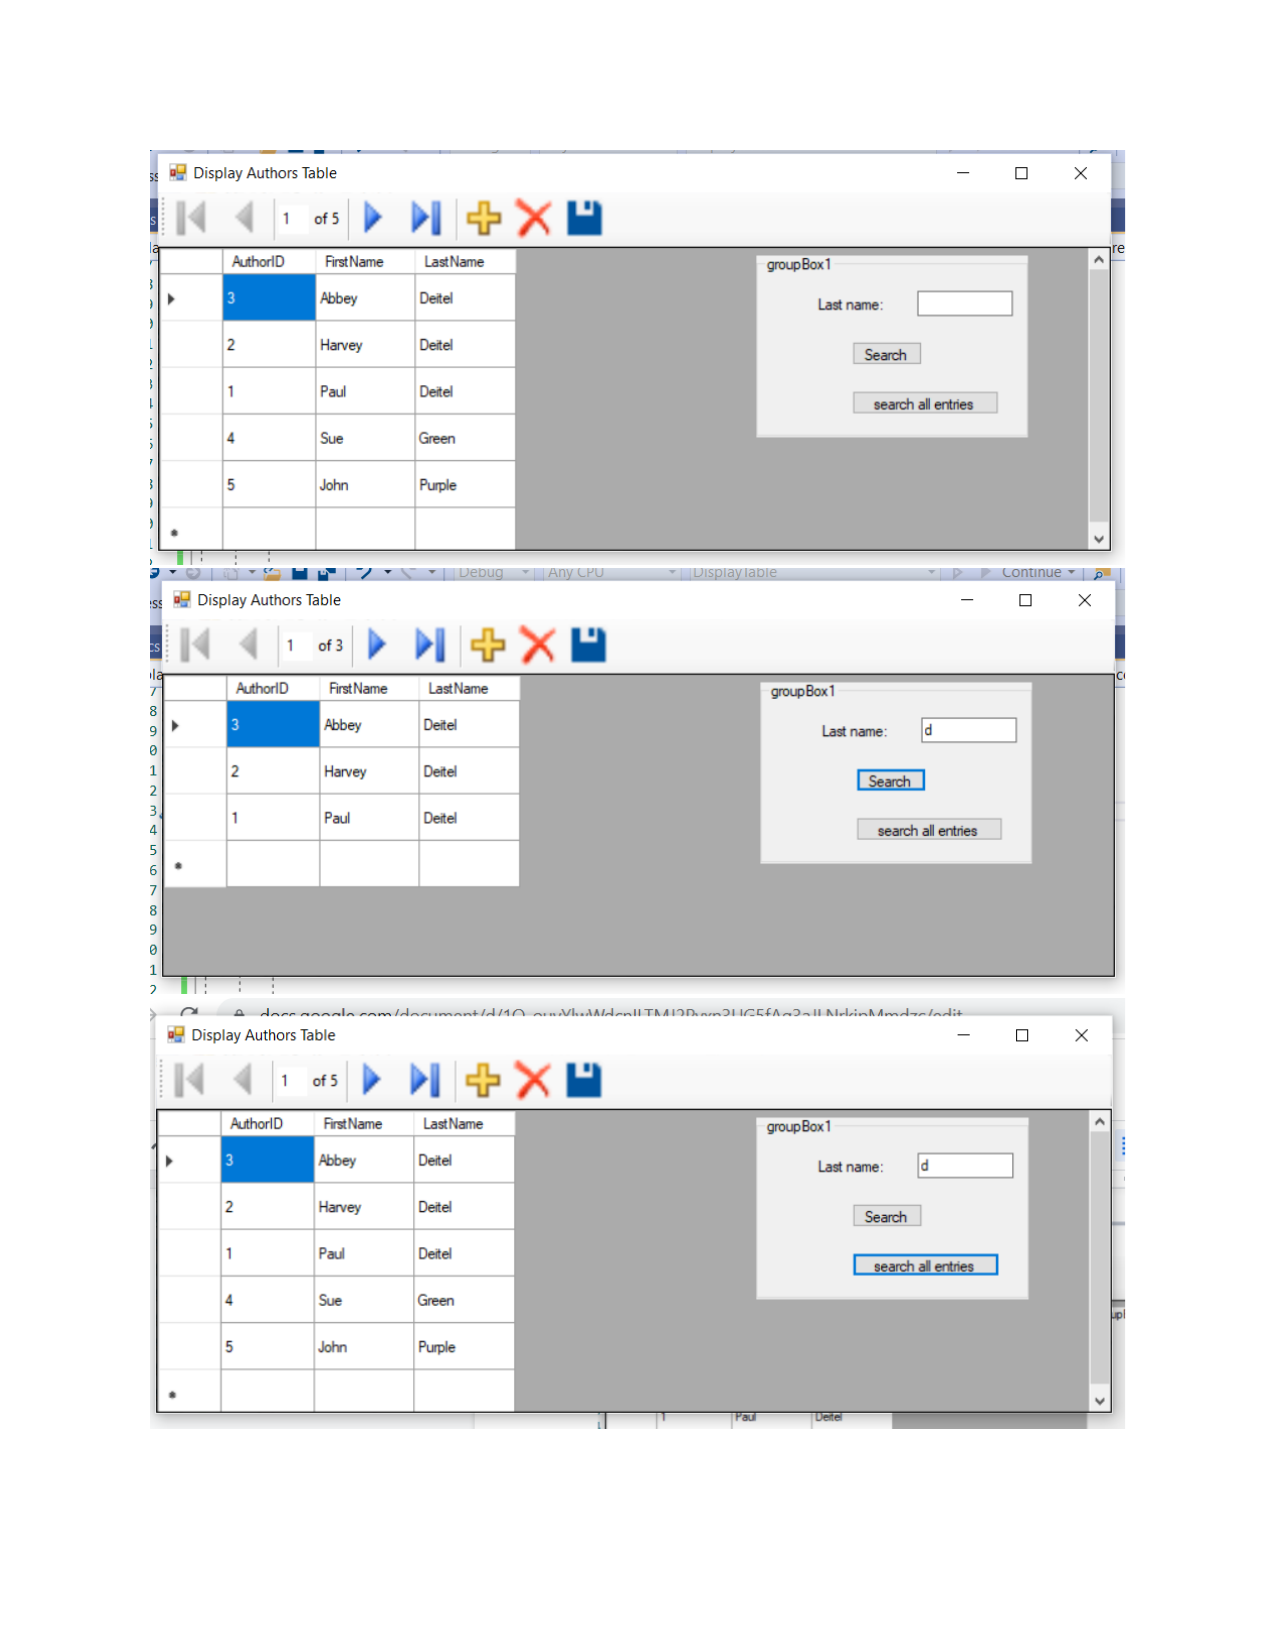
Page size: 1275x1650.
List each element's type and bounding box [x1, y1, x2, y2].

picture [150, 568, 1125, 994]
picture [150, 997, 1125, 1429]
picture [150, 150, 1125, 565]
